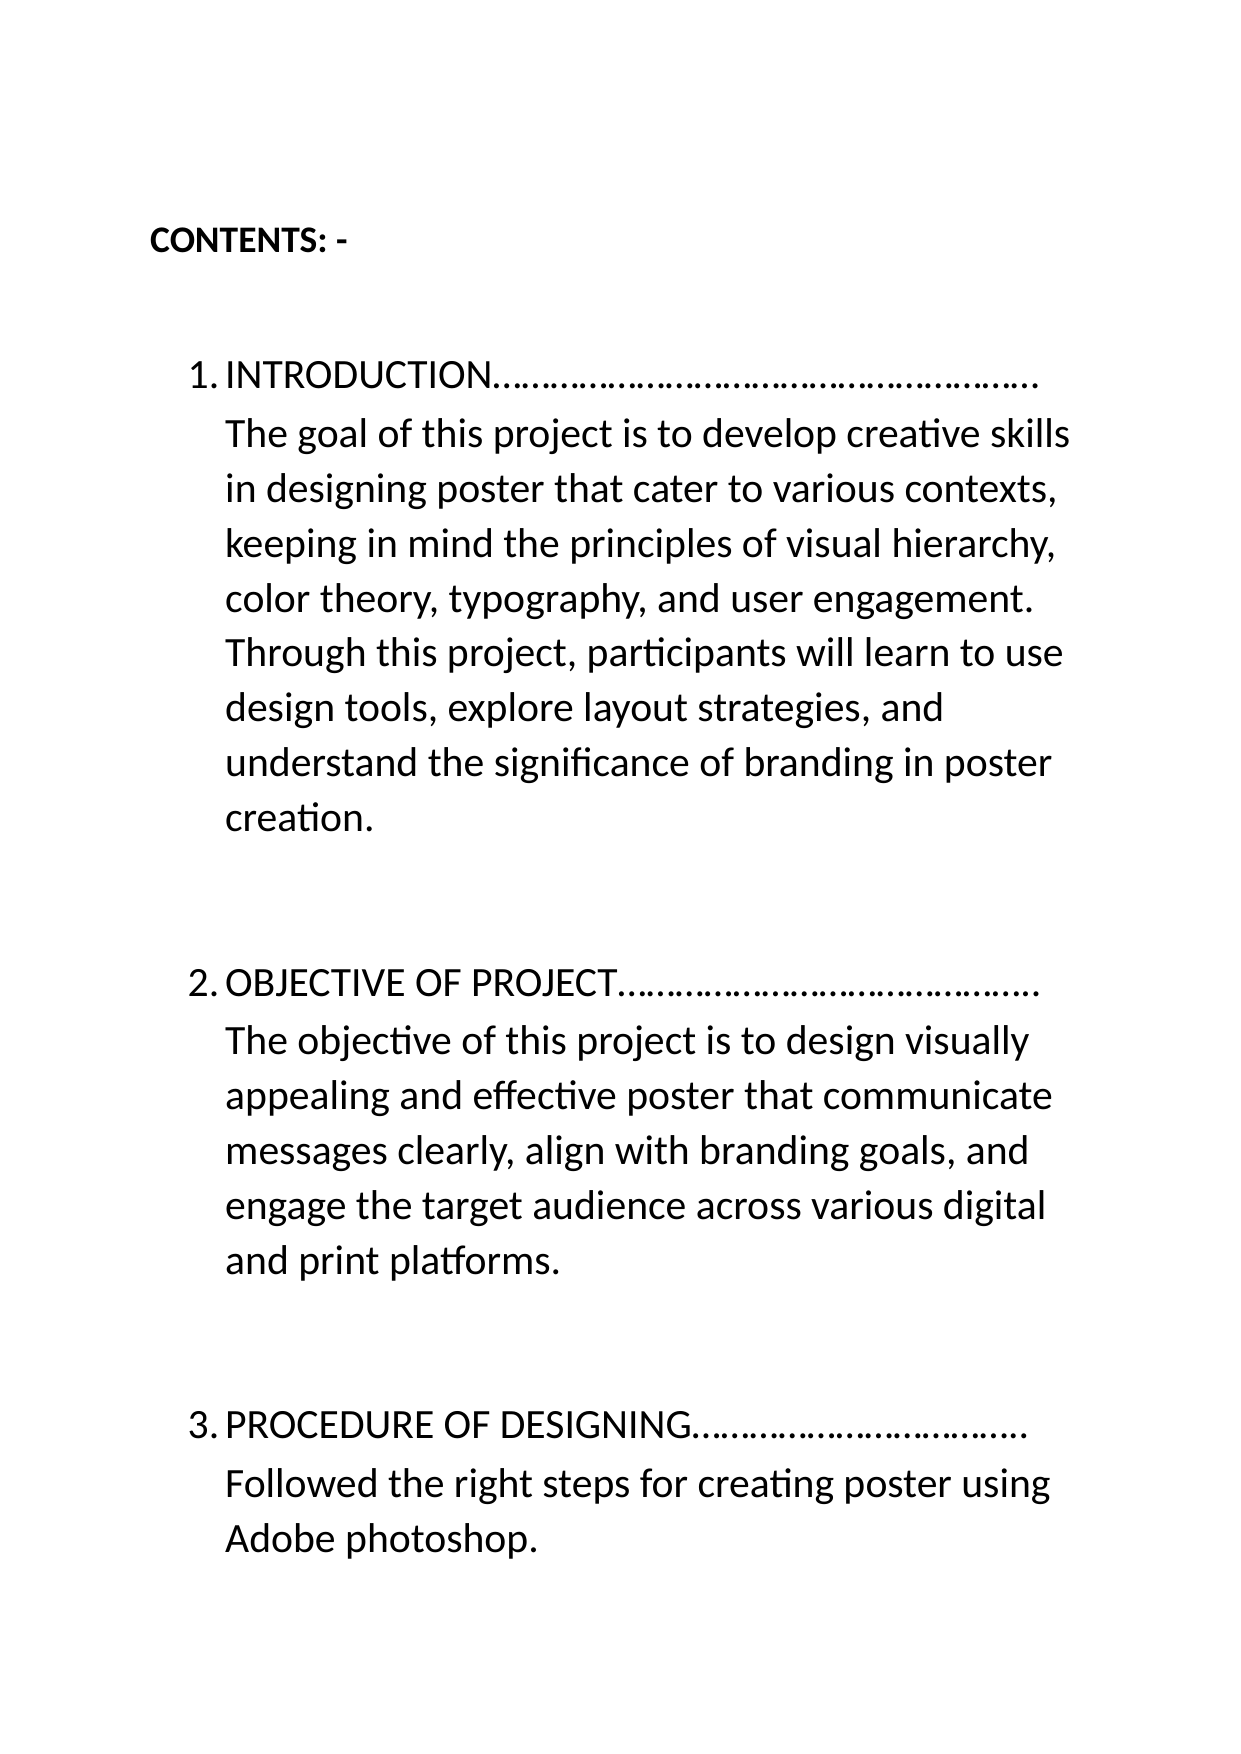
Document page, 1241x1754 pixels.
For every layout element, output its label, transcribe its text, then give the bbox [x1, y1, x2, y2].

list INTRODUCTION………………………………………………… [187, 348, 1090, 399]
list The goal of this project is to develop creative skills in designing poster that cater to various contexts, keeping in mind the principles of visual hierarchy, color theory, typography, and user engagement. Through this project, participants will learn to use design tools, explore layout strategies, and understand the significance of branding in poster creation. [225, 407, 1090, 842]
list PROCEDURE OF DESIGNING…………………………….. [187, 1398, 1090, 1449]
list Followed the right steps for creating poster using Adobe photoshop. [225, 1457, 1090, 1563]
list The objective of this project is to design visually appealing and effective poster that communicate messages clearly, align with branding goals, and engage the target audience across various digital and print platforms. [225, 1014, 1090, 1285]
list OBJECTIVE OF PROJECT…………………………………….. [187, 956, 1090, 1007]
text CONTENTS: - [150, 216, 1090, 262]
